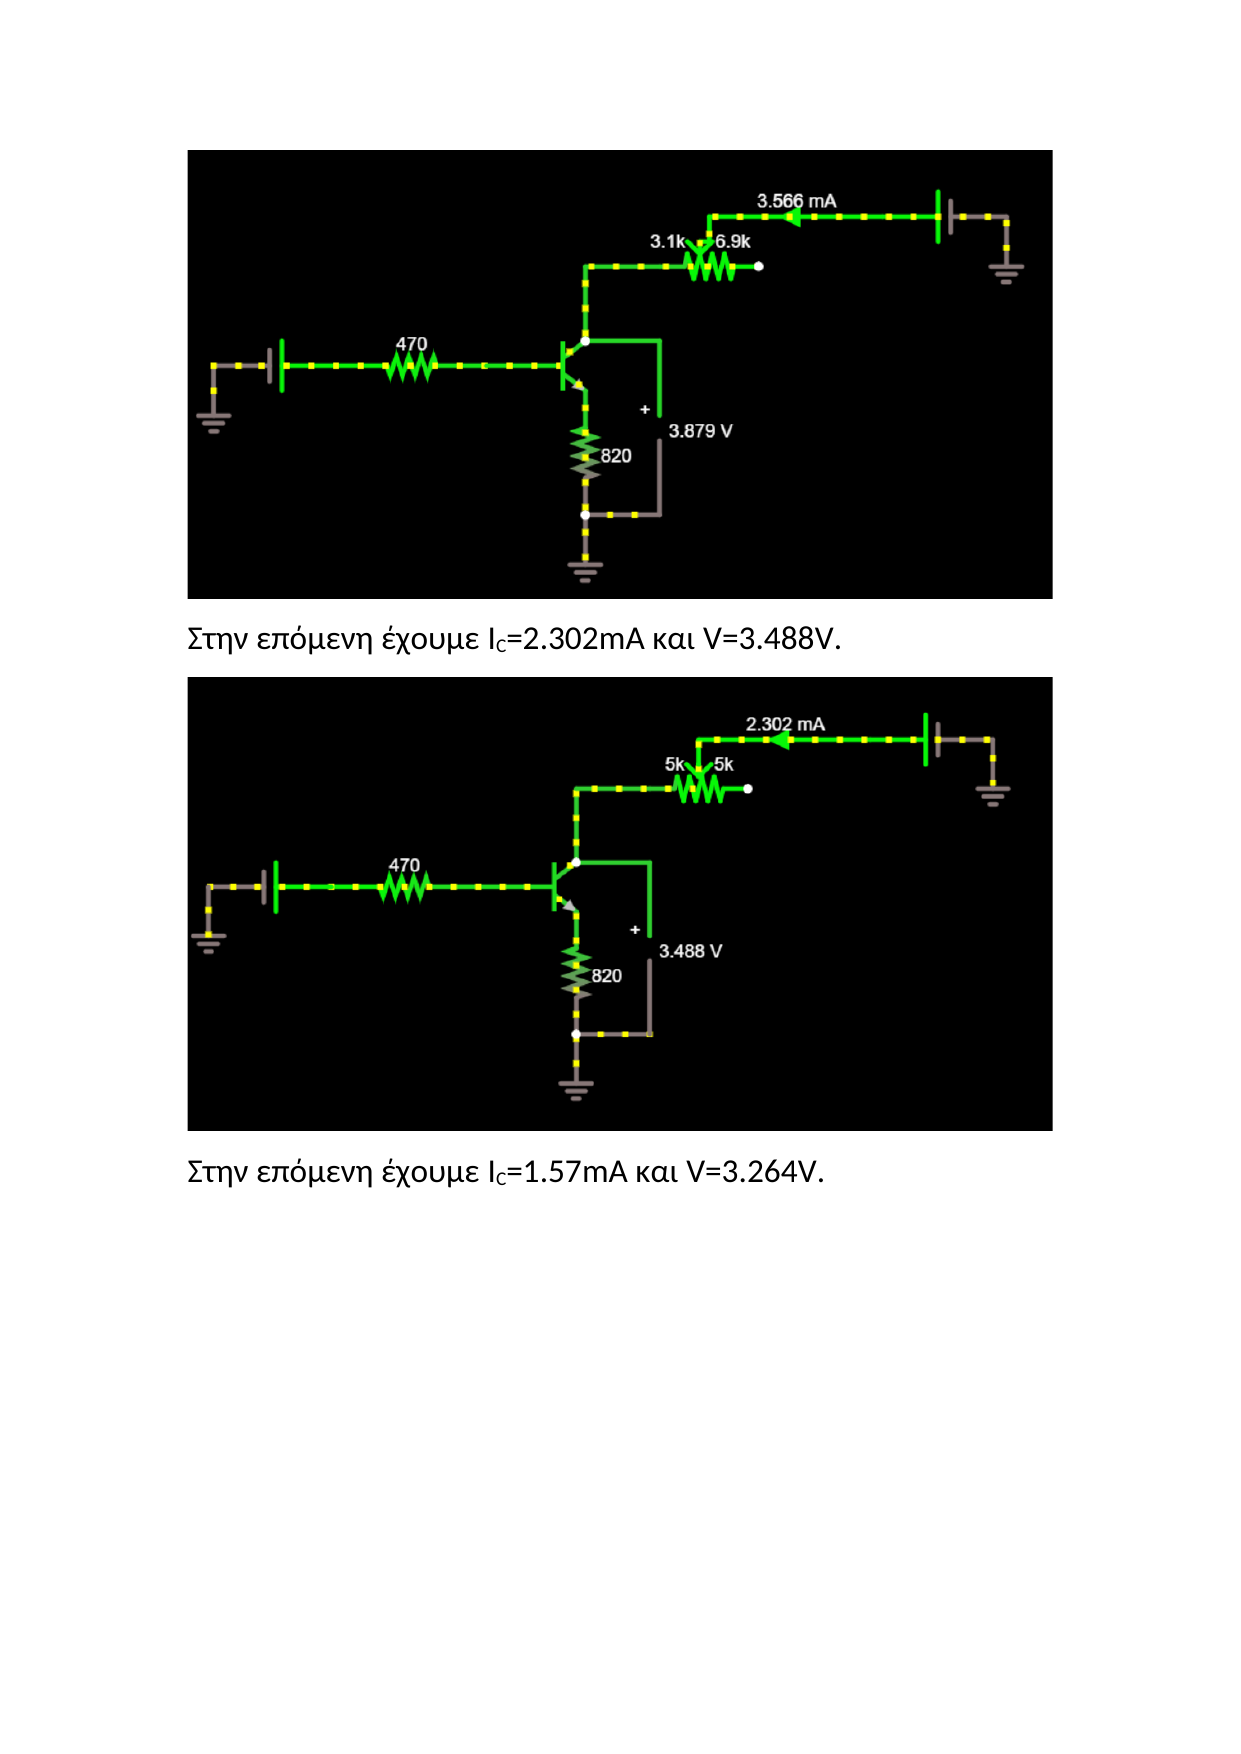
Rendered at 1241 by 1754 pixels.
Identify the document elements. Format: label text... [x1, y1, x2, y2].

text Στην επόμενη έχουμε IC=2.302mA και V=3.488V. [187, 617, 1053, 658]
text Στην επόμενη έχουμε IC=1.57mA και V=3.264V. [187, 1149, 1053, 1190]
picture [187, 677, 1053, 1131]
picture [187, 150, 1053, 599]
